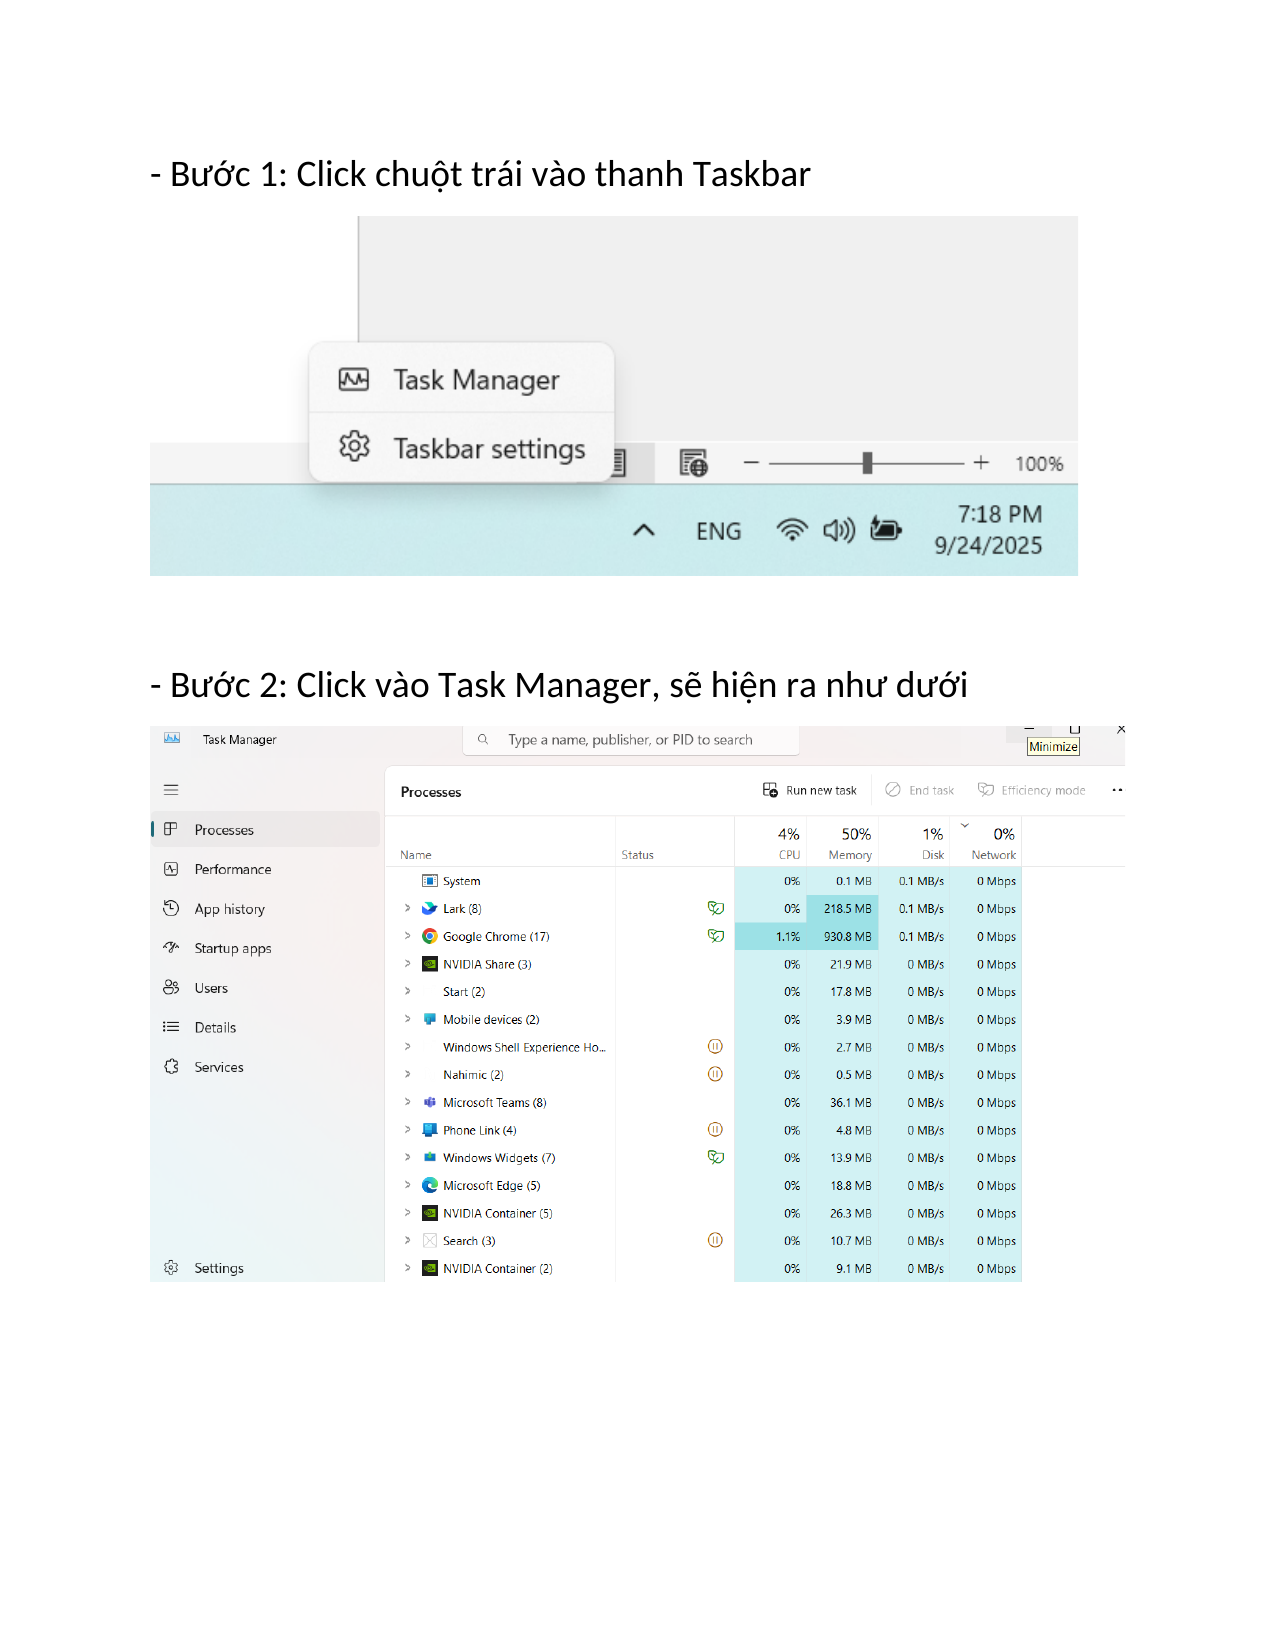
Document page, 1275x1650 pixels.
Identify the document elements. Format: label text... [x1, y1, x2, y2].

text - Bước 2: Click vào Task Manager, sẽ hiện ra như dưới [150, 661, 1125, 706]
text - Bước 1: Click chuột trái vào thanh Taskbar [150, 150, 1125, 196]
picture [150, 216, 1079, 576]
picture [150, 726, 1125, 1282]
